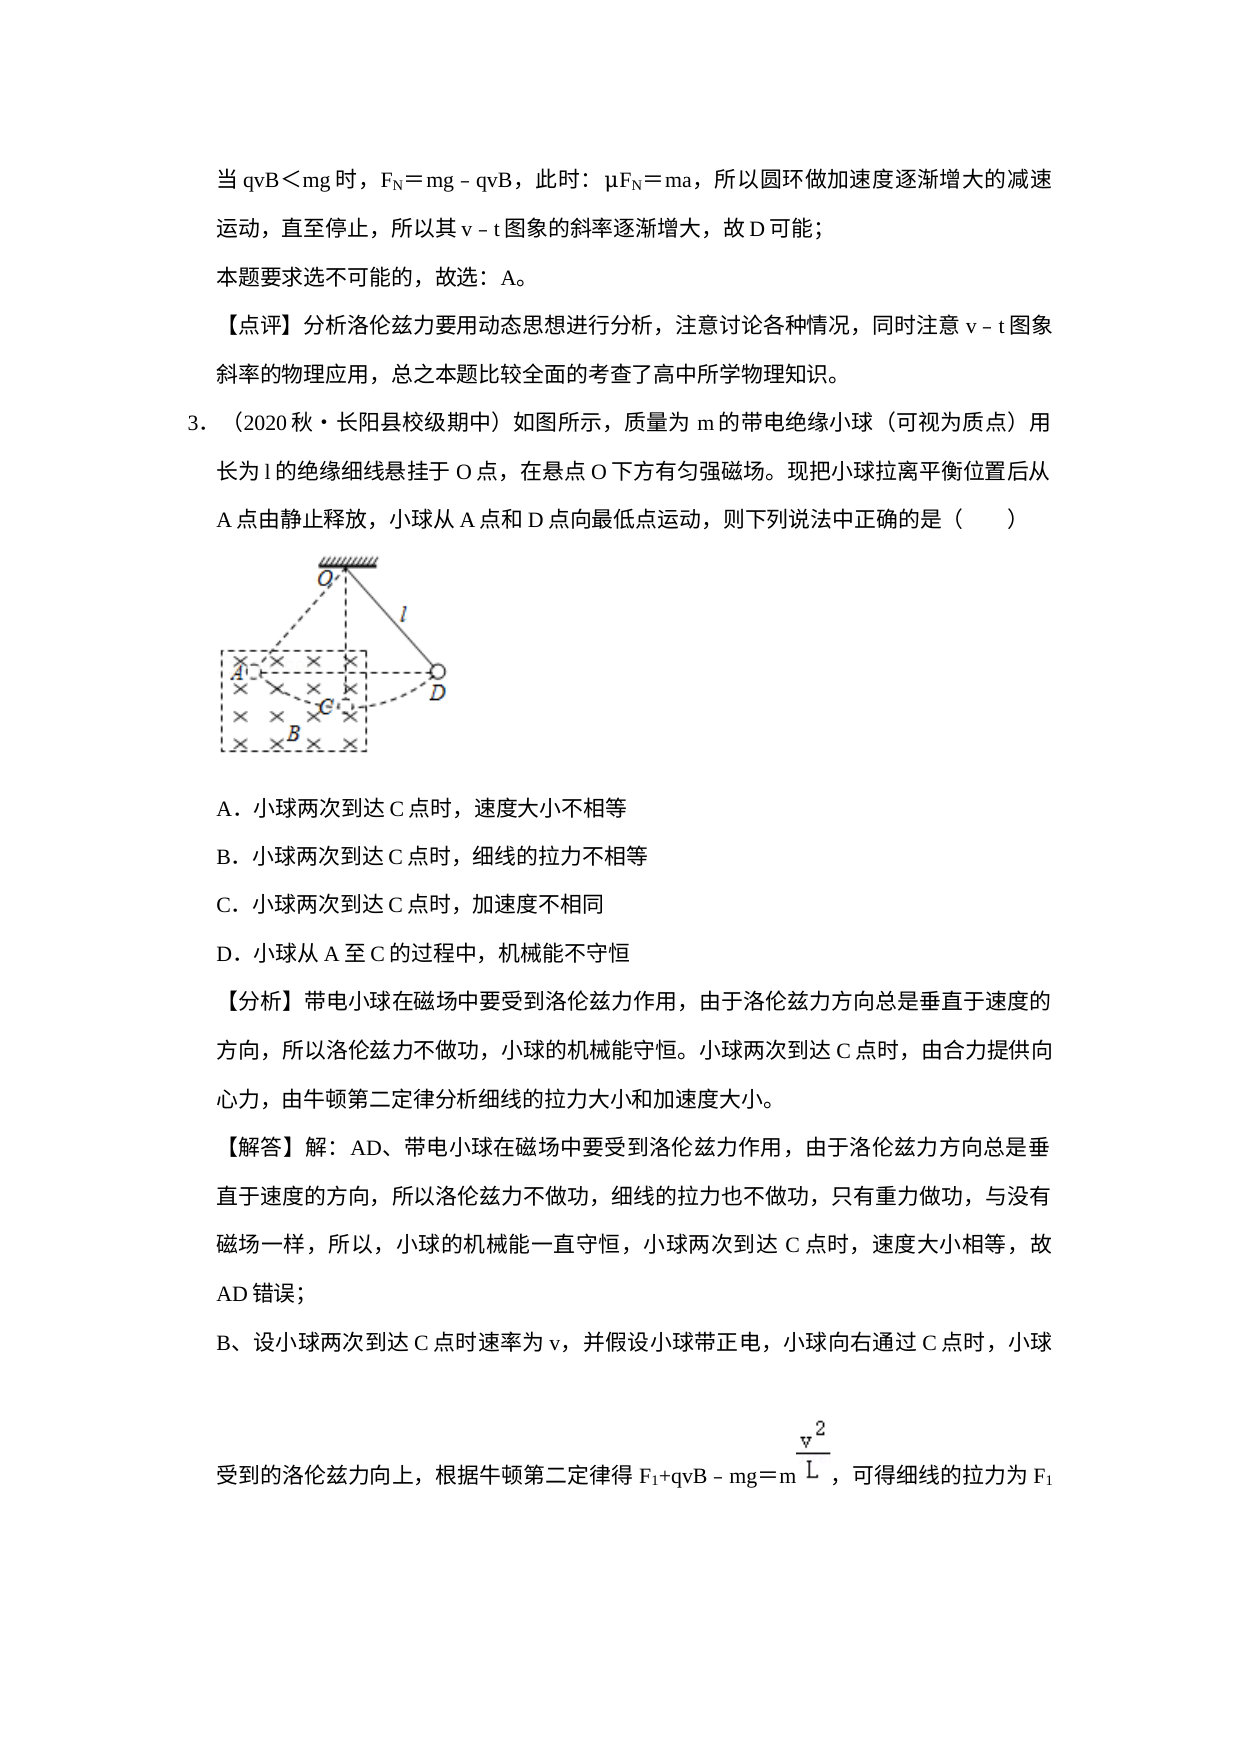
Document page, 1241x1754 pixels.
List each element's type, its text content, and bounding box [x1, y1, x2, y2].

picture [796, 1418, 831, 1483]
picture [216, 550, 452, 757]
text B．小球两次到达C点时，细线的拉力不相等 [187, 839, 1053, 871]
text 【解答】解：AD、带电小球在磁场中要受到洛伦兹力作用，由于洛伦兹力方向总是垂直于速度的方向，所以洛伦兹力不做功，细线的拉力也不做功，只有重力做功，与没有磁场一样，所以，小球的机械能一直守恒，小球两次到达C点时，速度大小相等，故AD错误； [216, 1129, 1053, 1308]
text D．小球从A至C的过程中，机械能不守恒 [187, 935, 1053, 968]
text 【分析】带电小球在磁场中要受到洛伦兹力作用，由于洛伦兹力方向总是垂直于速度的方向，所以洛伦兹力不做功，小球的机械能守恒。小球两次到达C点时，由合力提供向心力，由牛顿第二定律分析细线的拉力大小和加速度大小。 [216, 984, 1053, 1114]
text A．小球两次到达C点时，速度大小不相等 [187, 790, 1053, 823]
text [216, 1324, 1053, 1503]
text 【点评】分析洛伦兹力要用动态思想进行分析，注意讨论各种情况，同时注意v﹣t图象斜率的物理应用，总之本题比较全面的考查了高中所学物理知识。 [216, 307, 1053, 389]
text 本题要求选不可能的，故选：A。 [216, 259, 1053, 292]
text 3．（2020秋•长阳县校级期中）如图所示，质量为m的带电绝缘小球（可视为质点）用长为l的绝缘细线悬挂于O点，在悬点O下方有匀强磁场。现把小球拉离平衡位置后从A点由静止释放，小球从A点和D点向最低点运动，则下列说法中正确的是（ ） [187, 404, 1053, 534]
text C．小球两次到达C点时，加速度不相同 [187, 887, 1053, 919]
text 当qvB＜mg时，FN＝mg﹣qvB，此时：μFN＝ma，所以圆环做加速度逐渐增大的减速运动，直至停止，所以其v﹣t图象的斜率逐渐增大，故D可能； [216, 162, 1053, 243]
